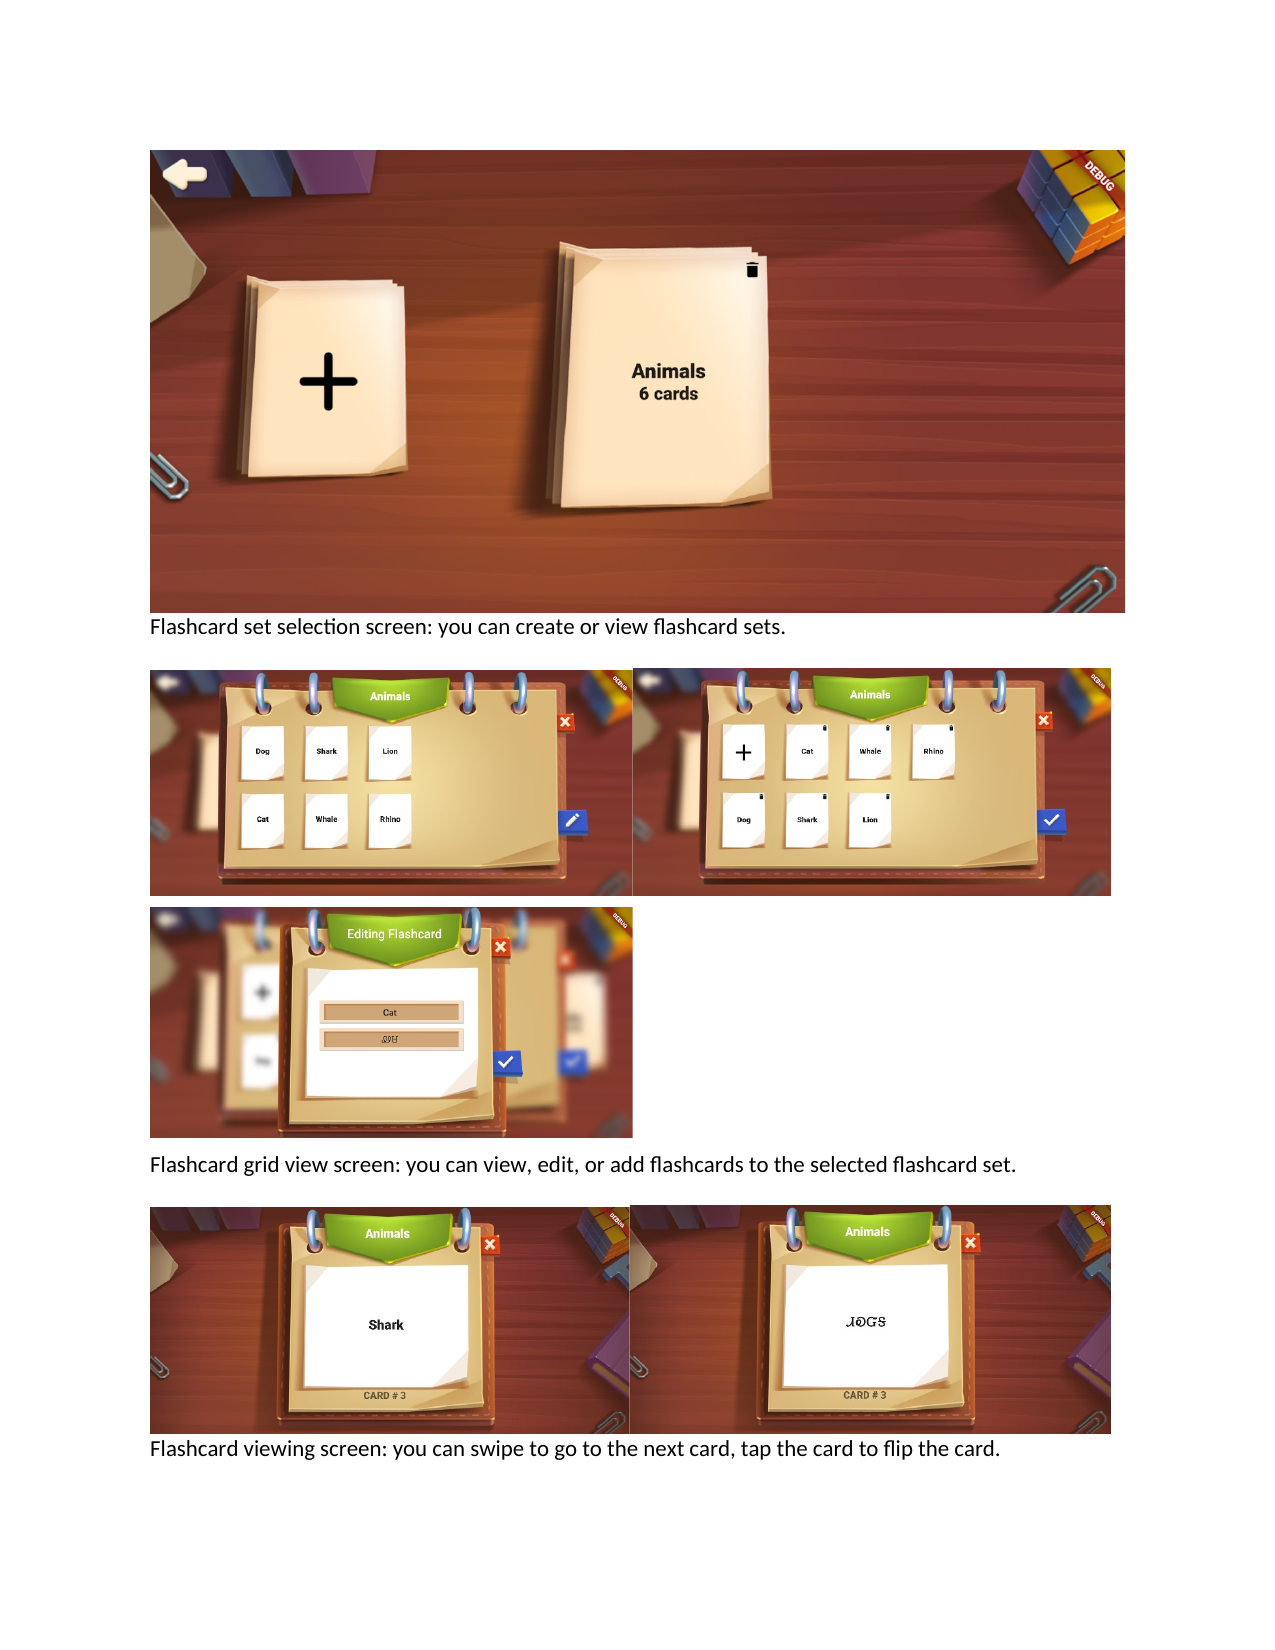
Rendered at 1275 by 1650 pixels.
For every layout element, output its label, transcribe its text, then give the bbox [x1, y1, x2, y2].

text Flashcard set selection screen: you can create or view flashcard sets. [150, 613, 1125, 641]
picture [150, 150, 1125, 613]
picture [150, 1205, 1111, 1434]
text Flashcard viewing screen: you can swipe to go to the next card, tap the card to flip the card. [150, 1434, 1125, 1462]
text Flashcard grid view screen: you can view, edit, or add flashcards to the selected flashcard set. [150, 1150, 1125, 1178]
picture [150, 907, 633, 1138]
picture [150, 668, 1111, 896]
